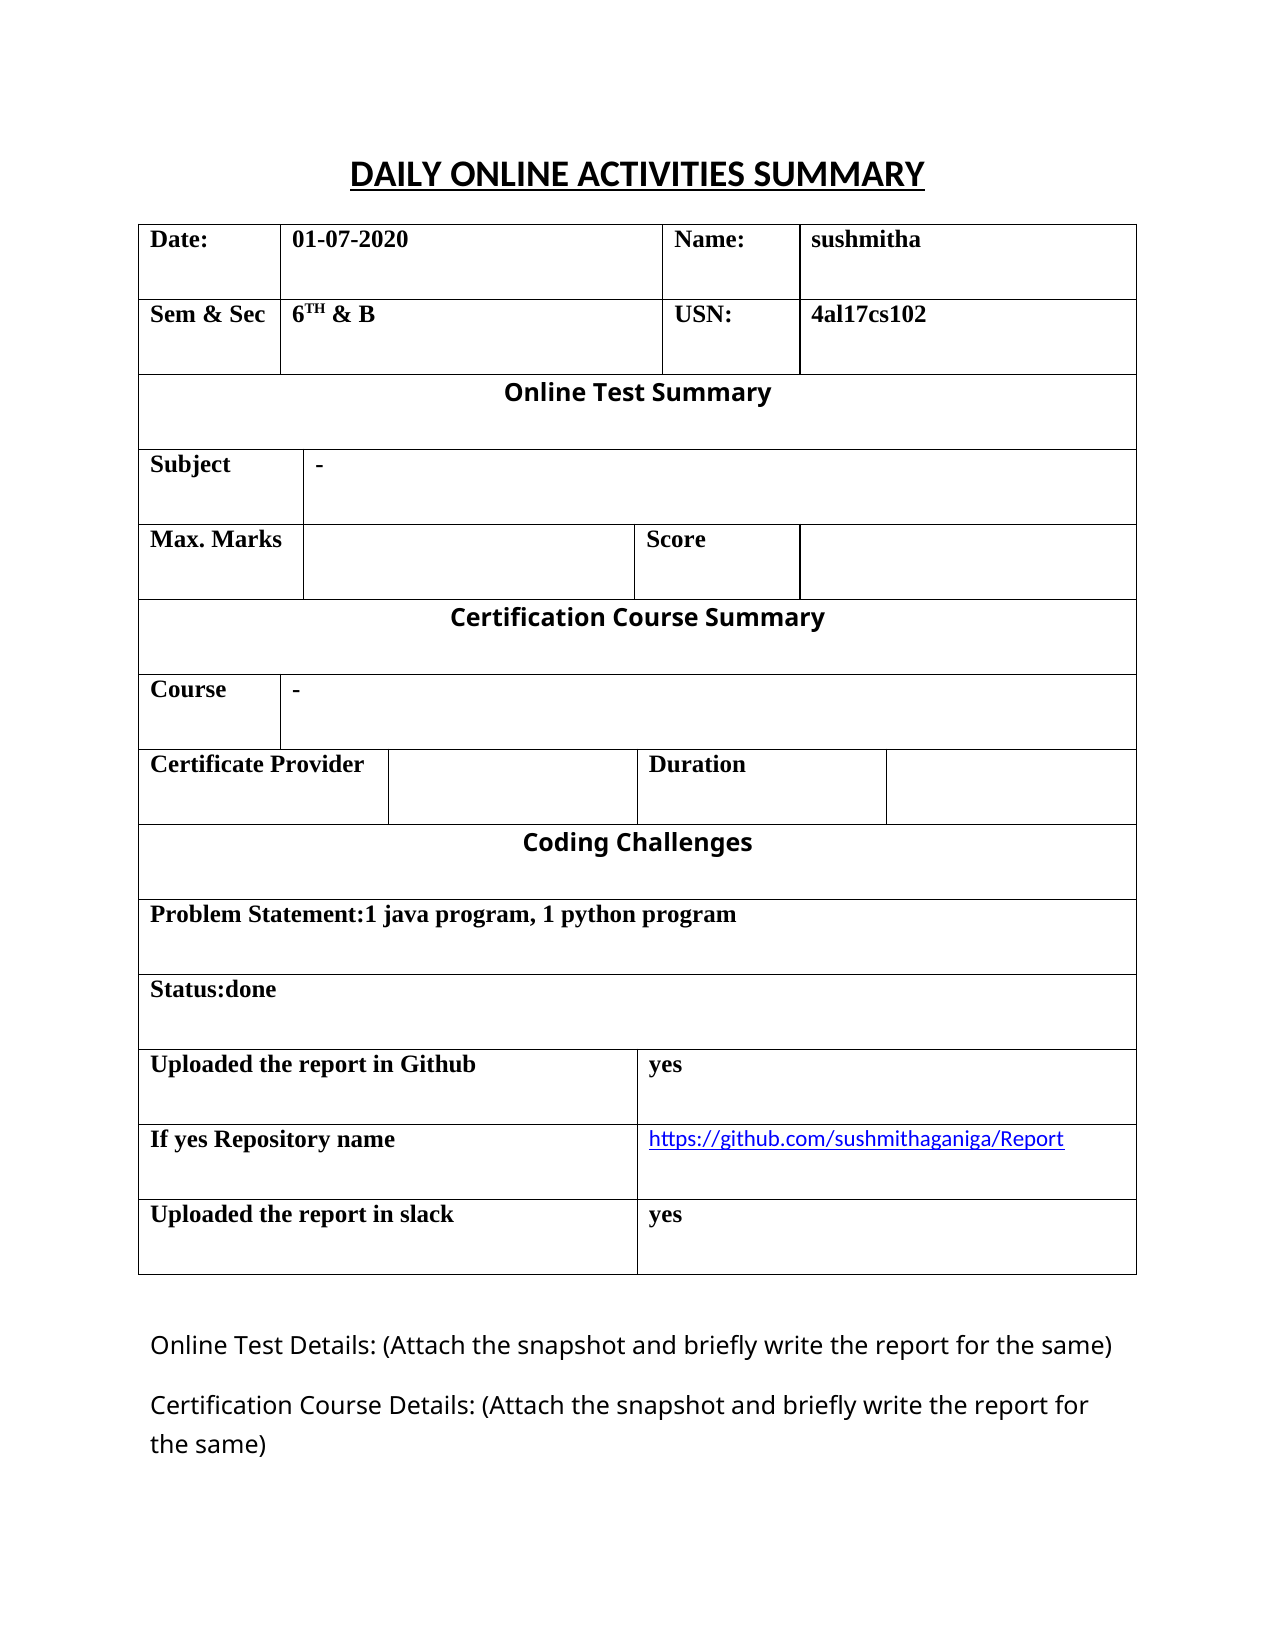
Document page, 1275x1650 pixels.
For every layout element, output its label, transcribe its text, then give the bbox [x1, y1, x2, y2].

table_header sushmitha [801, 225, 1136, 298]
table_cell - [281, 675, 1136, 748]
table_header Name: [663, 225, 799, 298]
text DAILY ONLINE ACTIVITIES SUMMARY [150, 150, 1125, 196]
table_cell Max. Marks [139, 525, 303, 598]
table_cell yes [638, 1050, 1136, 1123]
table_cell Online Test Summary [139, 375, 1136, 448]
table_cell [304, 525, 634, 598]
table_cell Certification Course Summary [139, 600, 1136, 673]
text Certification Course Details: (Attach the snapshot and briefly write the report for the same) [150, 1388, 1125, 1461]
table_cell [887, 750, 1136, 823]
table_cell yes [638, 1200, 1136, 1273]
table_cell [389, 750, 637, 823]
table_cell Sem & Sec [139, 300, 280, 373]
table_header Date: [139, 225, 280, 298]
table_cell Course [139, 675, 280, 748]
table_cell USN: [663, 300, 799, 373]
table_cell Uploaded the report in Github [139, 1050, 637, 1123]
table_cell 4al17cs102 [801, 300, 1136, 373]
table_cell Status:done [139, 975, 1136, 1048]
table_cell https://github.com/sushmithaganiga/Report [638, 1125, 1136, 1198]
table_cell Uploaded the report in slack [139, 1200, 637, 1273]
table_cell - [304, 450, 1136, 523]
table_cell Score [635, 525, 799, 598]
table_cell 6TH & B [281, 300, 662, 373]
table_cell Subject [139, 450, 303, 523]
table_cell [801, 525, 1136, 598]
table_cell Duration [638, 750, 886, 823]
table_cell Problem Statement:1 java program, 1 python program [139, 900, 1136, 973]
table_header 01-07-2020 [281, 225, 662, 298]
text Online Test Details: (Attach the snapshot and briefly write the report for the same) [150, 1328, 1125, 1362]
table_cell Coding Challenges [139, 825, 1136, 898]
table_cell If yes Repository name [139, 1125, 637, 1198]
table_cell Certificate Provider [139, 750, 388, 823]
